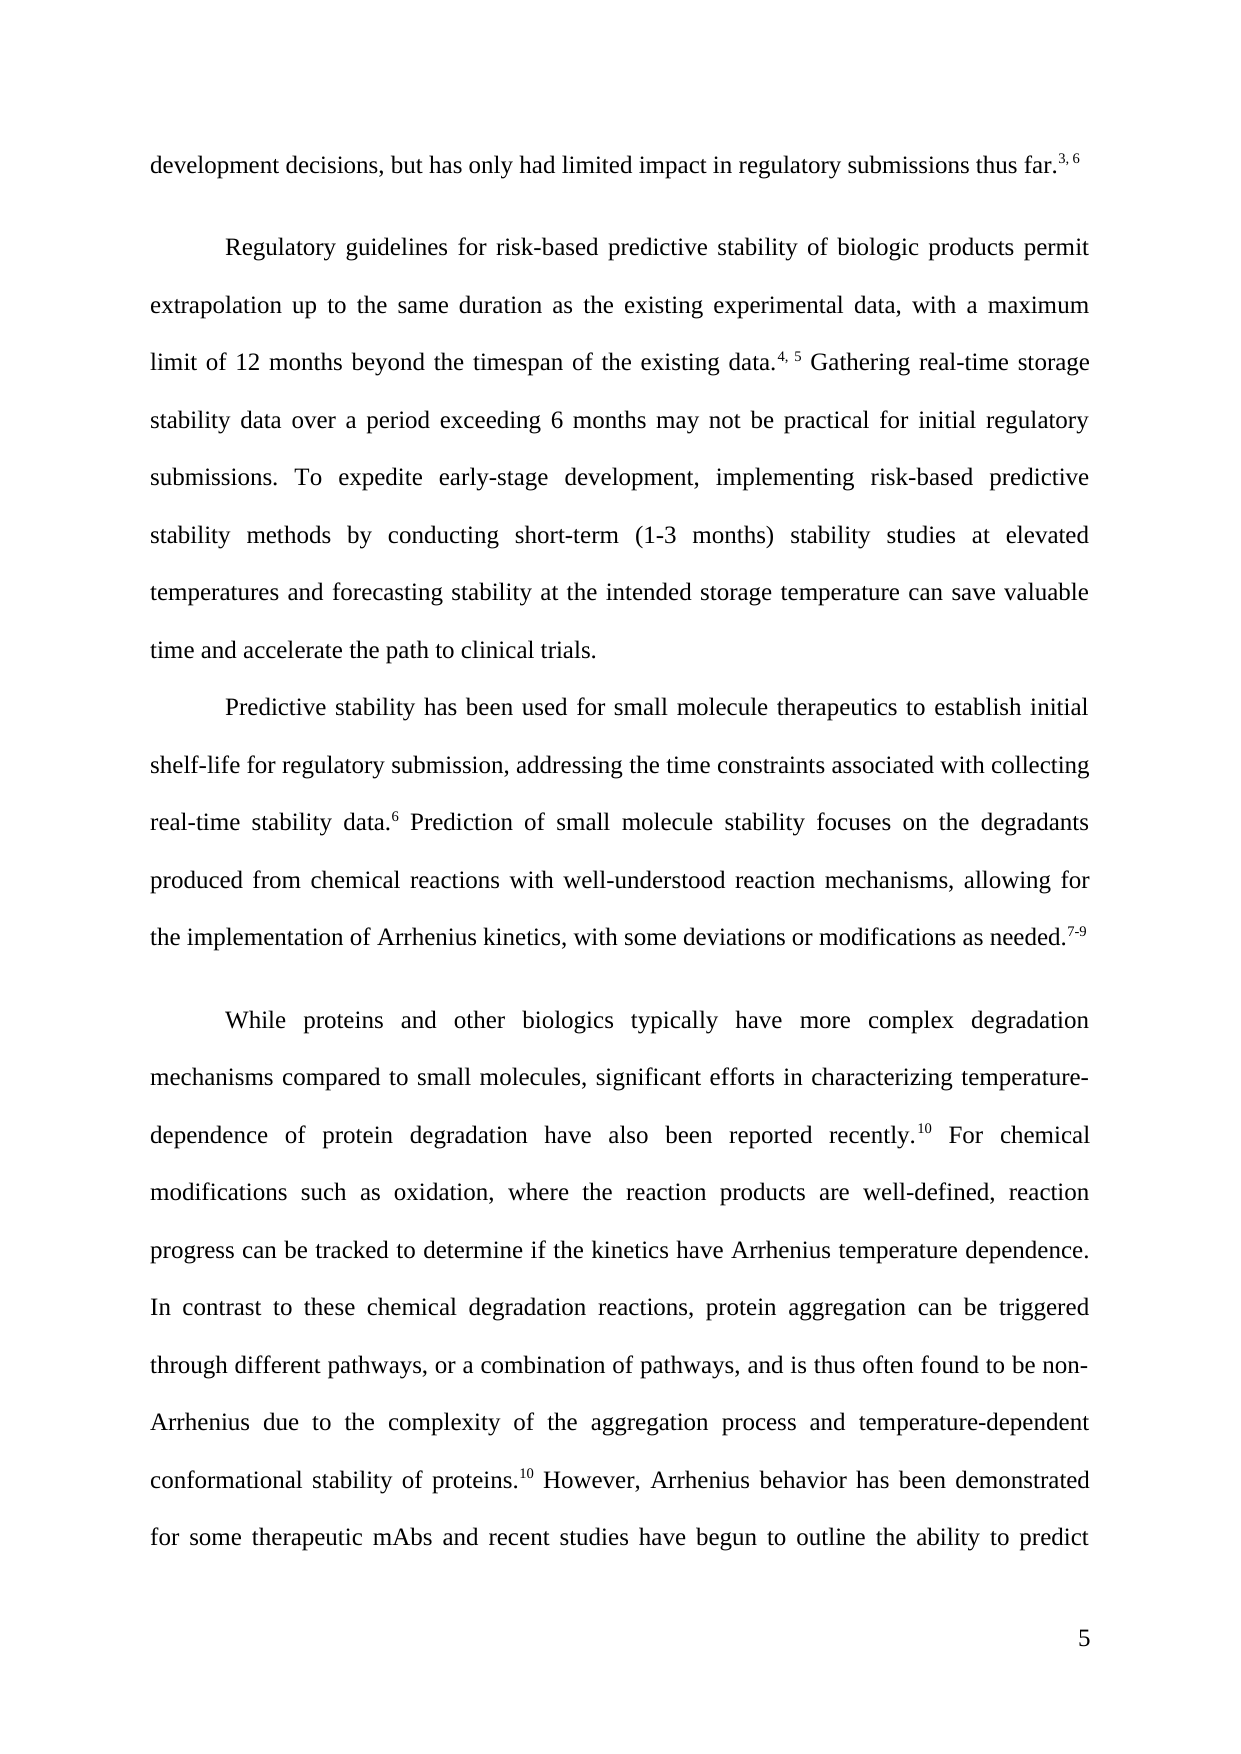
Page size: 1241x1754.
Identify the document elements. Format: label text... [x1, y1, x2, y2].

text Regulatory guidelines for risk-based predictive stability of biologic products permit extrapolation up to the same duration as the existing experimental data, with a maximum limit of 12 months beyond the timespan of the existing data.4, 5 Gathering real-time storage stability data over a period exceeding 6 months may not be practical for initial regulatory submissions. To expedite early-stage development, implementing risk-based predictive stability methods by conducting short-term (1-3 months) stability studies at elevated temperatures and forecasting stability at the intended storage temperature can save valuable time and accelerate the path to clinical trials. [150, 232, 1090, 664]
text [150, 1005, 1090, 1551]
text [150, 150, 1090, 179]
text Predictive stability has been used for small molecule therapeutics to establish initial shelf-life for regulatory submission, addressing the time constraints associated with collecting real-time stability data.6 Prediction of small molecule stability focuses on the degradants produced from chemical reactions with well-understood reaction mechanisms, allowing for the implementation of Arrhenius kinetics, with some deviations or modifications as needed.7-9 [150, 692, 1090, 951]
